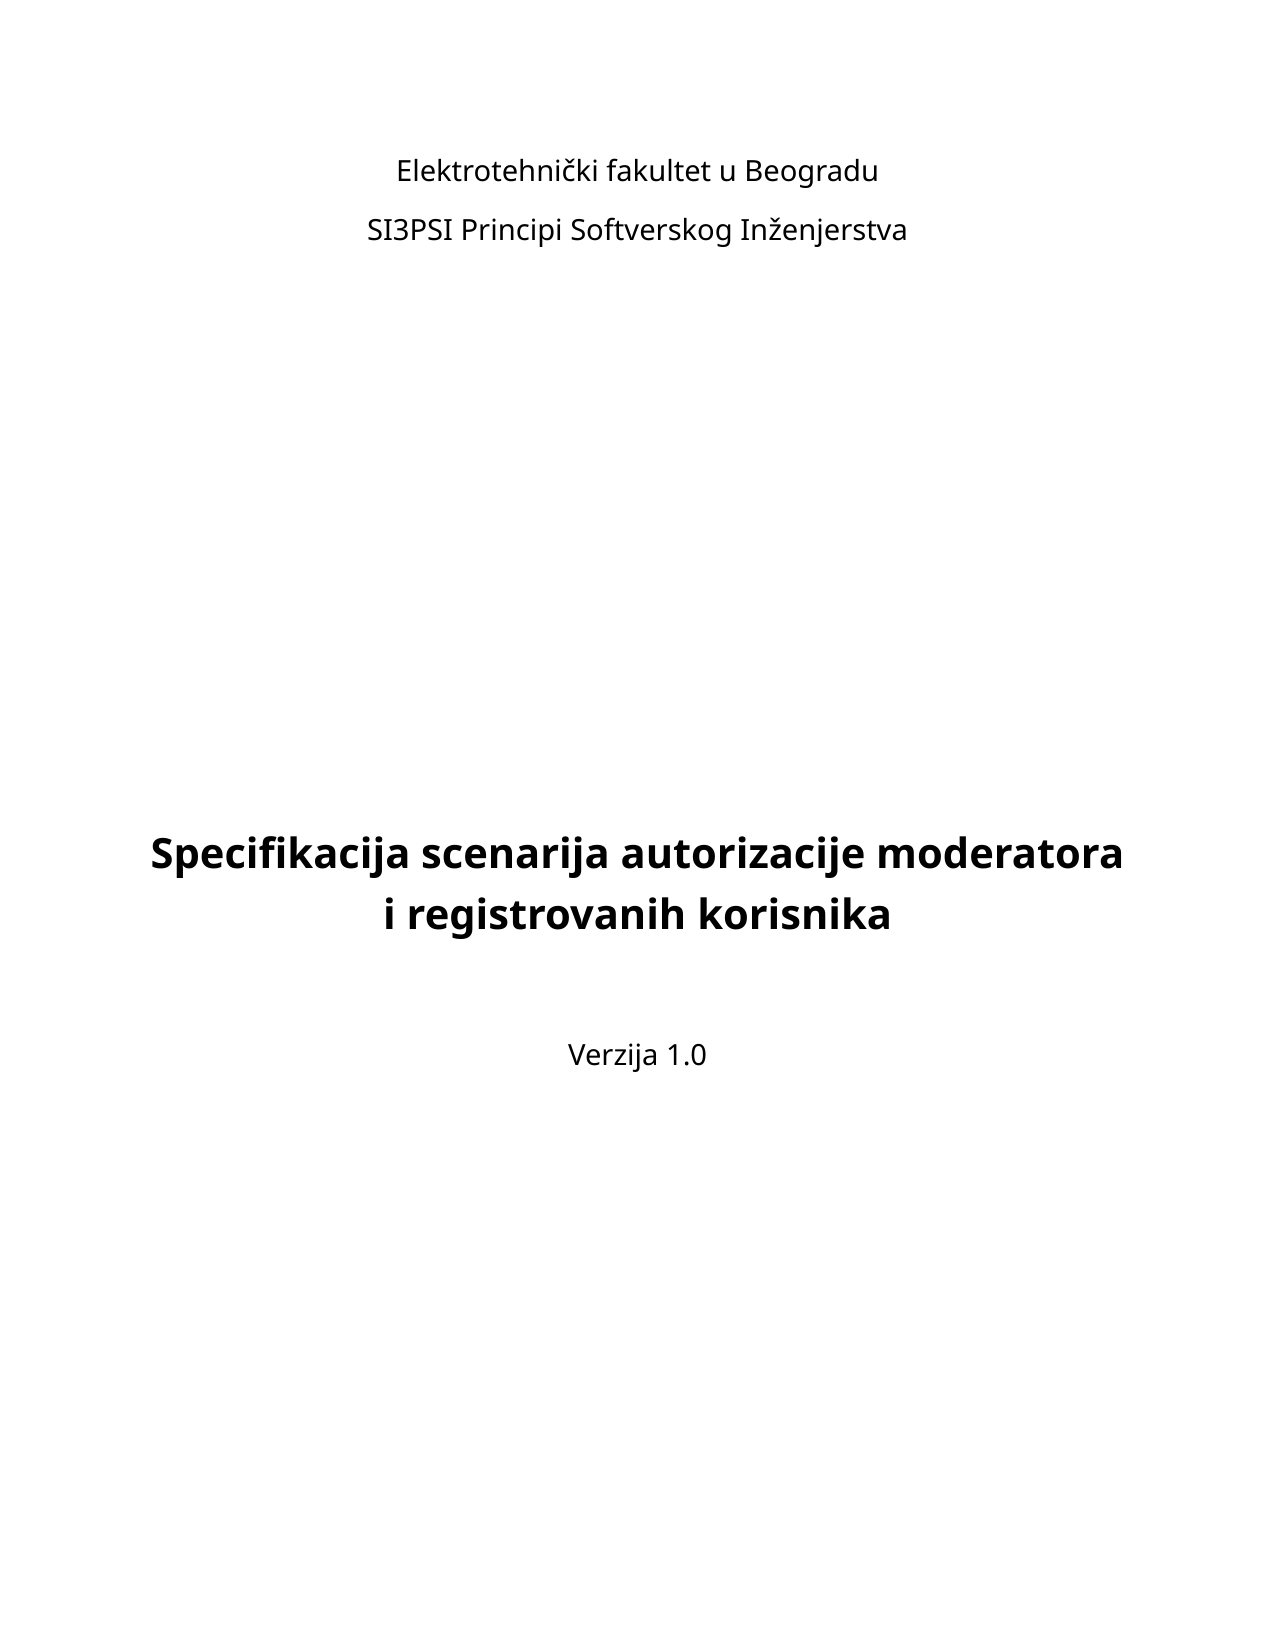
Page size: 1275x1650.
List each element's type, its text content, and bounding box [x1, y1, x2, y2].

text SI3PSI Principi Softverskog Inženjerstva [150, 209, 1125, 249]
text Verzija 1.0 [150, 1034, 1125, 1074]
text Specifikacija scenarija autorizacije moderatora i registrovanih korisnika [150, 823, 1125, 942]
text Elektrotehnički fakultet u Beogradu [150, 150, 1125, 190]
